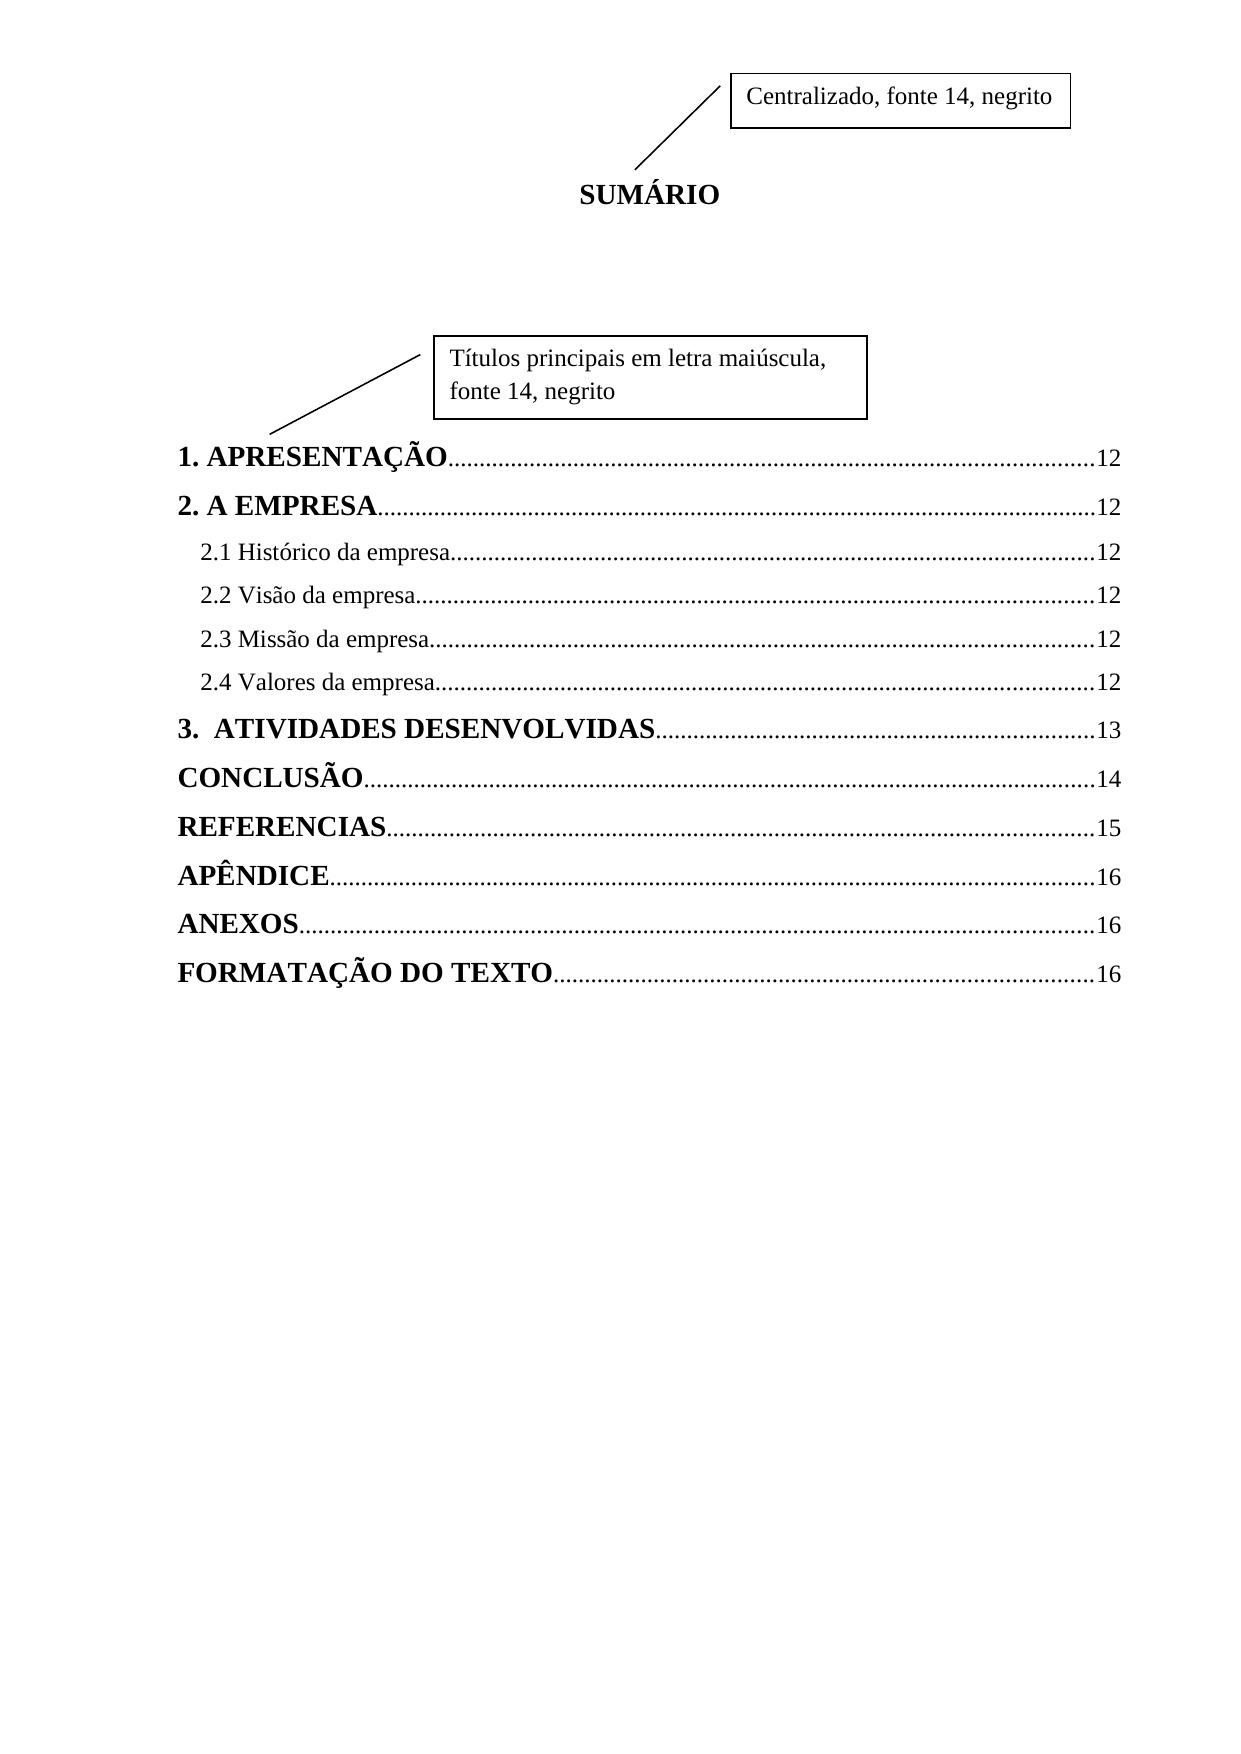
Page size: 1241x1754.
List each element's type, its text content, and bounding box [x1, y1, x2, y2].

text SUMÁRIO [177, 177, 1122, 211]
